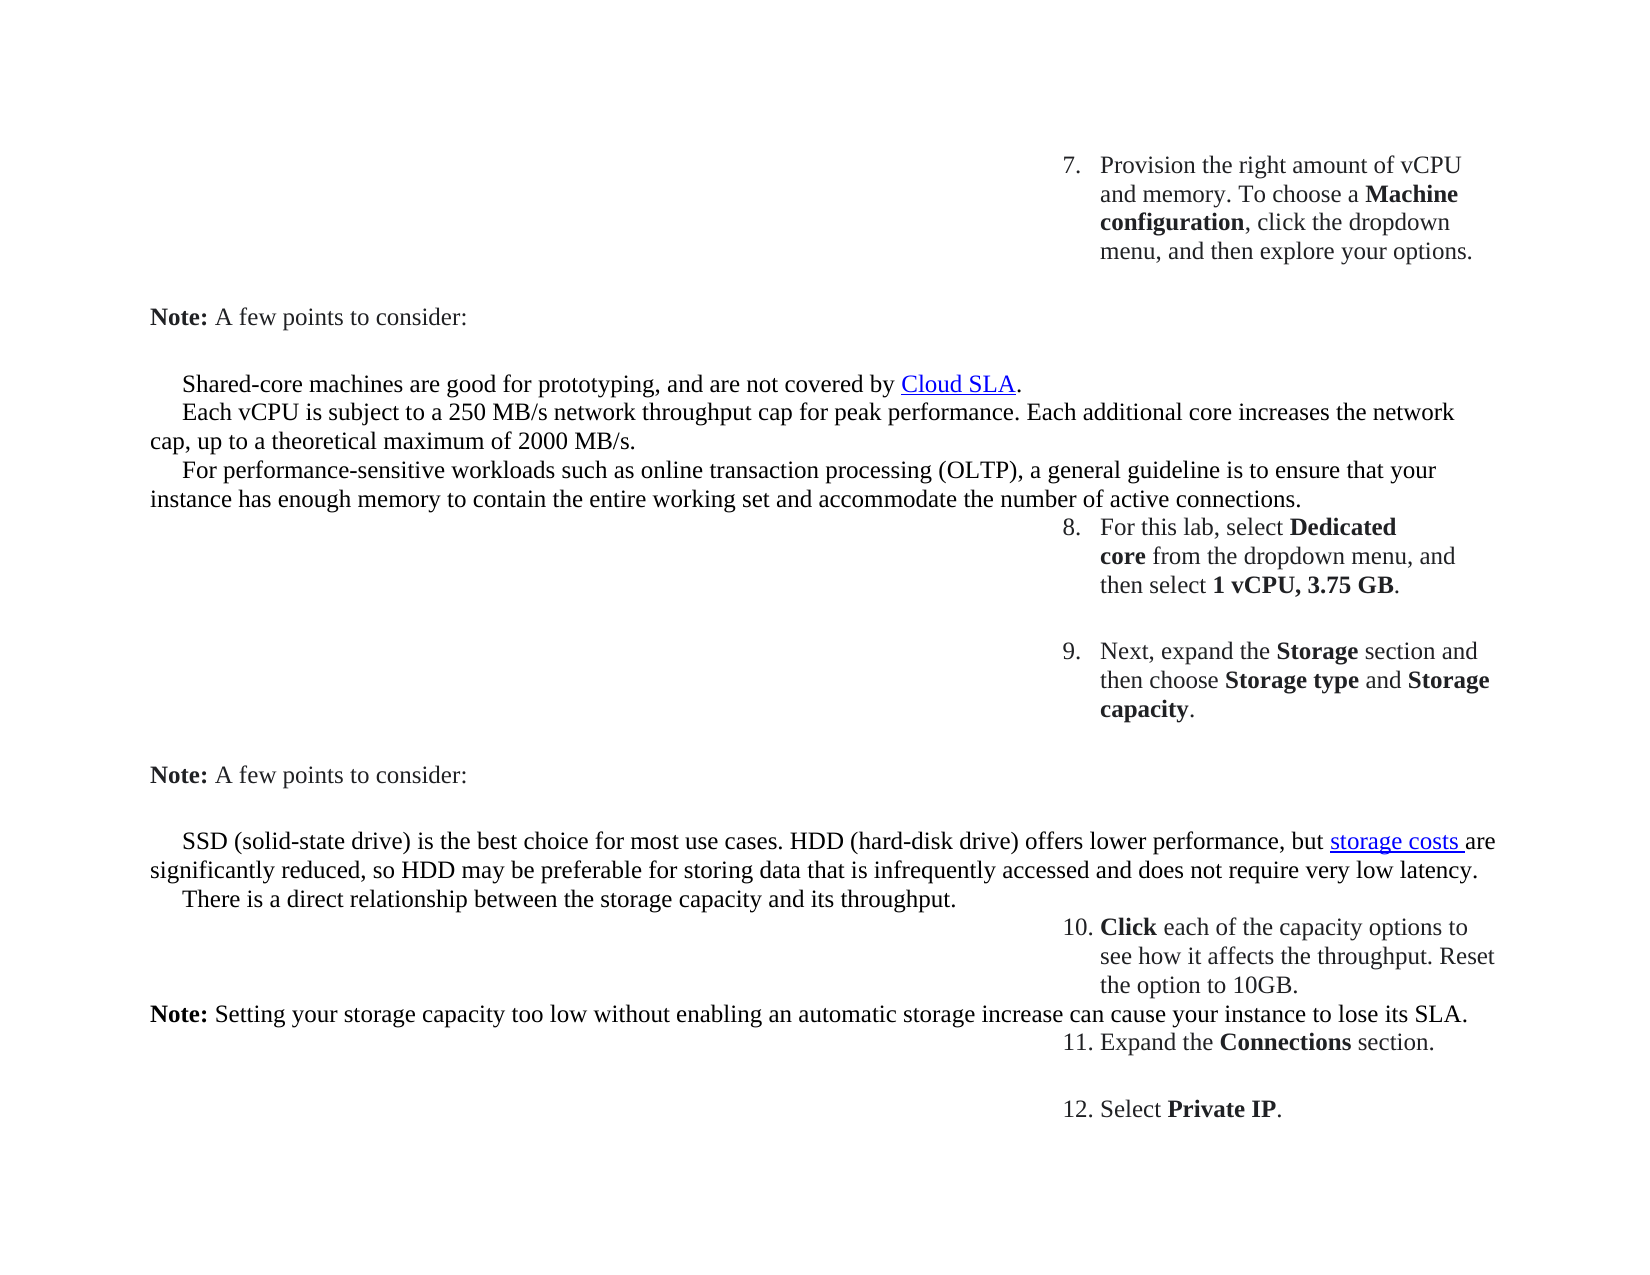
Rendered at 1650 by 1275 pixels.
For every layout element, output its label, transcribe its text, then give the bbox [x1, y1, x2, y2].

list Next, expand the Storage section and then choose Storage type and Storage capacity. [1062, 636, 1500, 722]
text  SSD (solid-state drive) is the best choice for most use cases. HDD (hard-disk drive) offers lower performance, but storage costs are significantly reduced, so HDD may be preferable for storing data that is infrequently accessed and does not require very low latency. [150, 826, 1500, 884]
text Note: A few points to consider: [150, 302, 1500, 331]
list For this lab, select Dedicated core from the dropdown menu, and then select 1 vCPU, 3.75 GB. [1062, 512, 1500, 599]
text  There is a direct relationship between the storage capacity and its throughput. [150, 884, 1500, 912]
text  Each vCPU is subject to a 250 MB/s network throughput cap for peak performance. Each additional core increases the network cap, up to a theoretical maximum of 2000 MB/s. [150, 397, 1500, 455]
list Expand the Connections section. [1062, 1027, 1500, 1056]
list Click each of the capacity options to see how it affects the throughput. Reset the option to 10GB. [1062, 912, 1500, 999]
text  For performance-sensitive workloads such as online transaction processing (OLTP), a general guideline is to ensure that your instance has enough memory to contain the entire working set and accommodate the number of active connections. [150, 455, 1500, 512]
list Select Private IP. [1062, 1094, 1500, 1122]
text  Shared-core machines are good for prototyping, and are not covered by Cloud SLA. [150, 369, 1500, 397]
text Note: Setting your storage capacity too low without enabling an automatic storage increase can cause your instance to lose its SLA. [150, 999, 1500, 1027]
text Note: A few points to consider: [150, 760, 1500, 789]
list Provision the right amount of vCPU and memory. To choose a Machine configuration, click the dropdown menu, and then explore your options. [1062, 150, 1500, 265]
